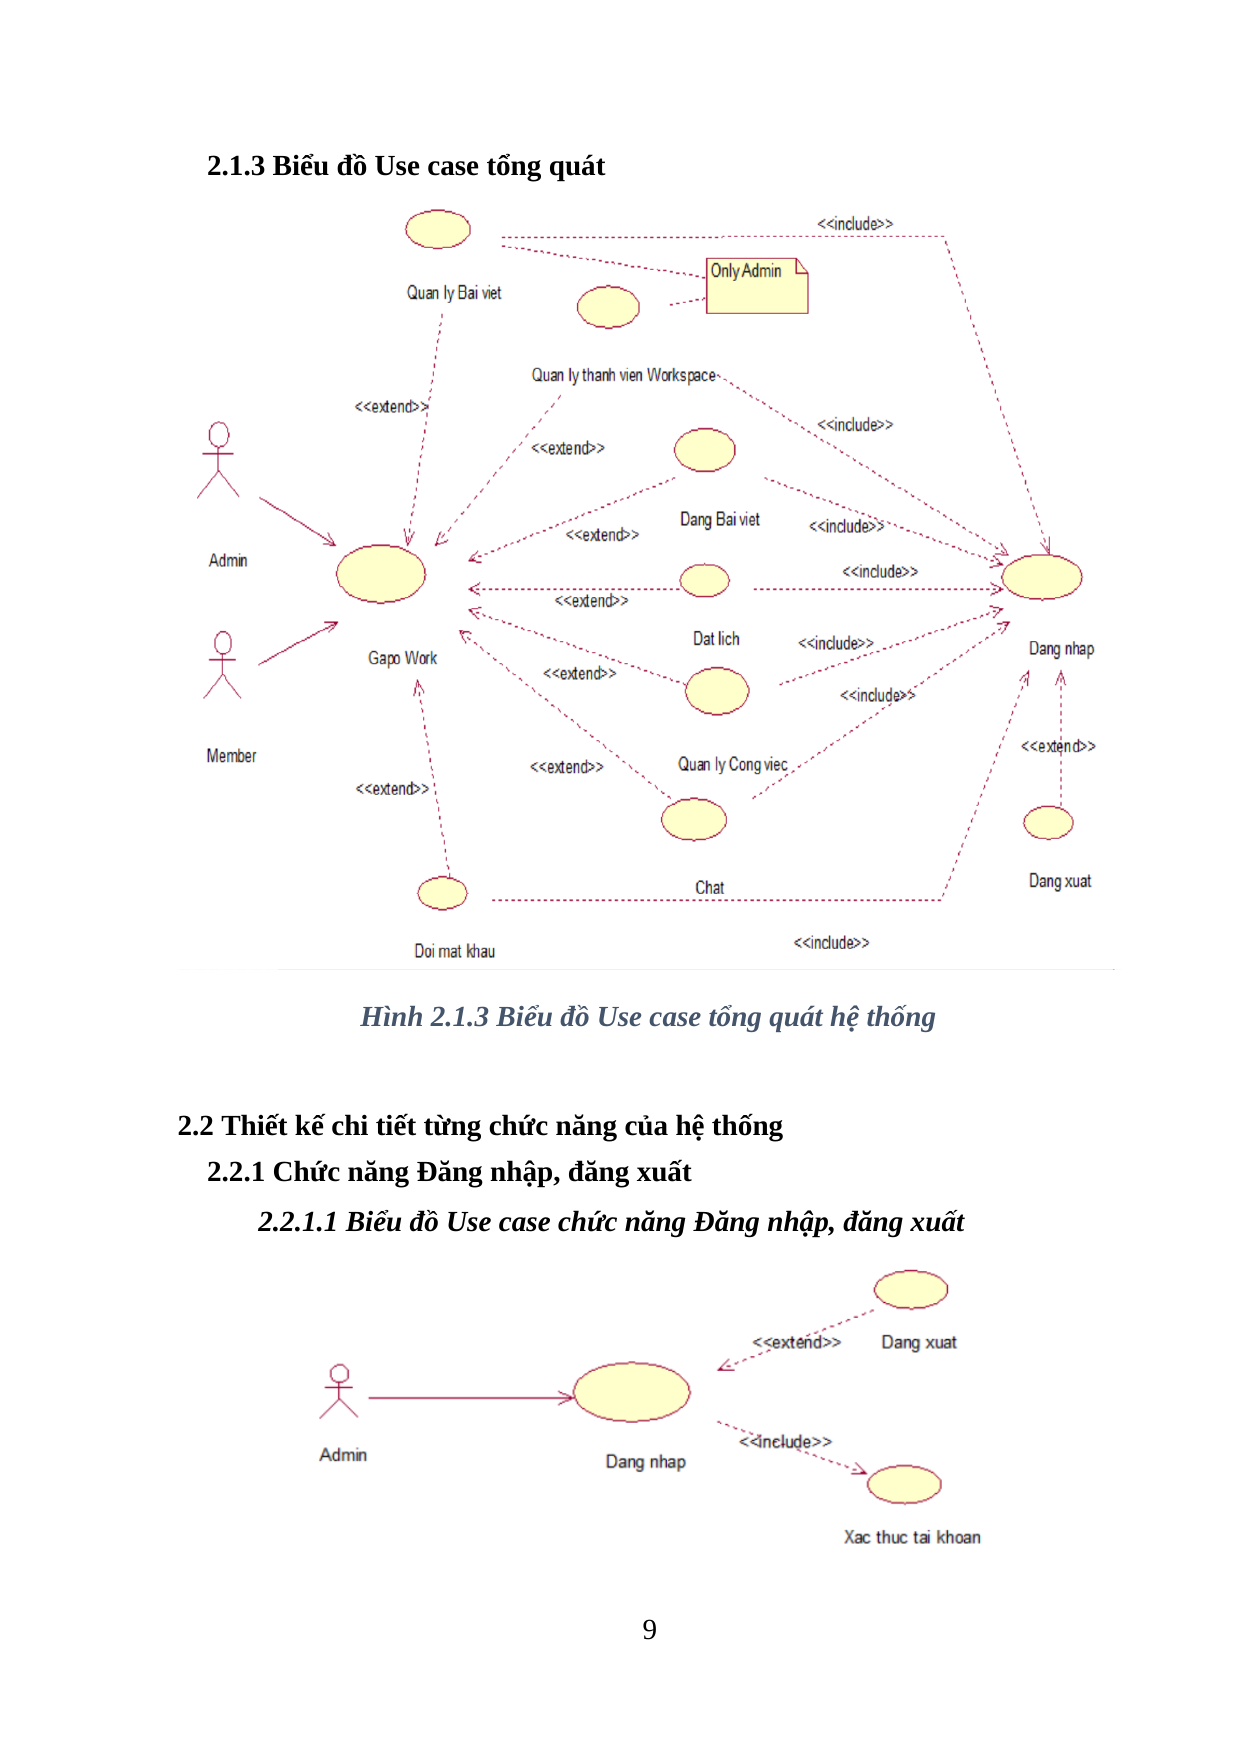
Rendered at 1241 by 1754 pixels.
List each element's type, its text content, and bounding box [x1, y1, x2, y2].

subtitle 2.2.1.1 Biểu đồ Use case chức năng Đăng nhập, đăng xuất [252, 1204, 1122, 1238]
subtitle 2.2 Thiết kế chi tiết từng chức năng của hệ thống [177, 1108, 1122, 1142]
picture [301, 1250, 999, 1580]
text Hình 2.1.3 Biểu đồ Use case tổng quát hệ thống [177, 999, 1122, 1033]
picture [177, 193, 1123, 970]
subtitle 2.2.1 Chức năng Đăng nhập, đăng xuất [177, 1154, 1122, 1188]
subtitle 2.1.3 Biểu đồ Use case tổng quát [177, 148, 1122, 181]
